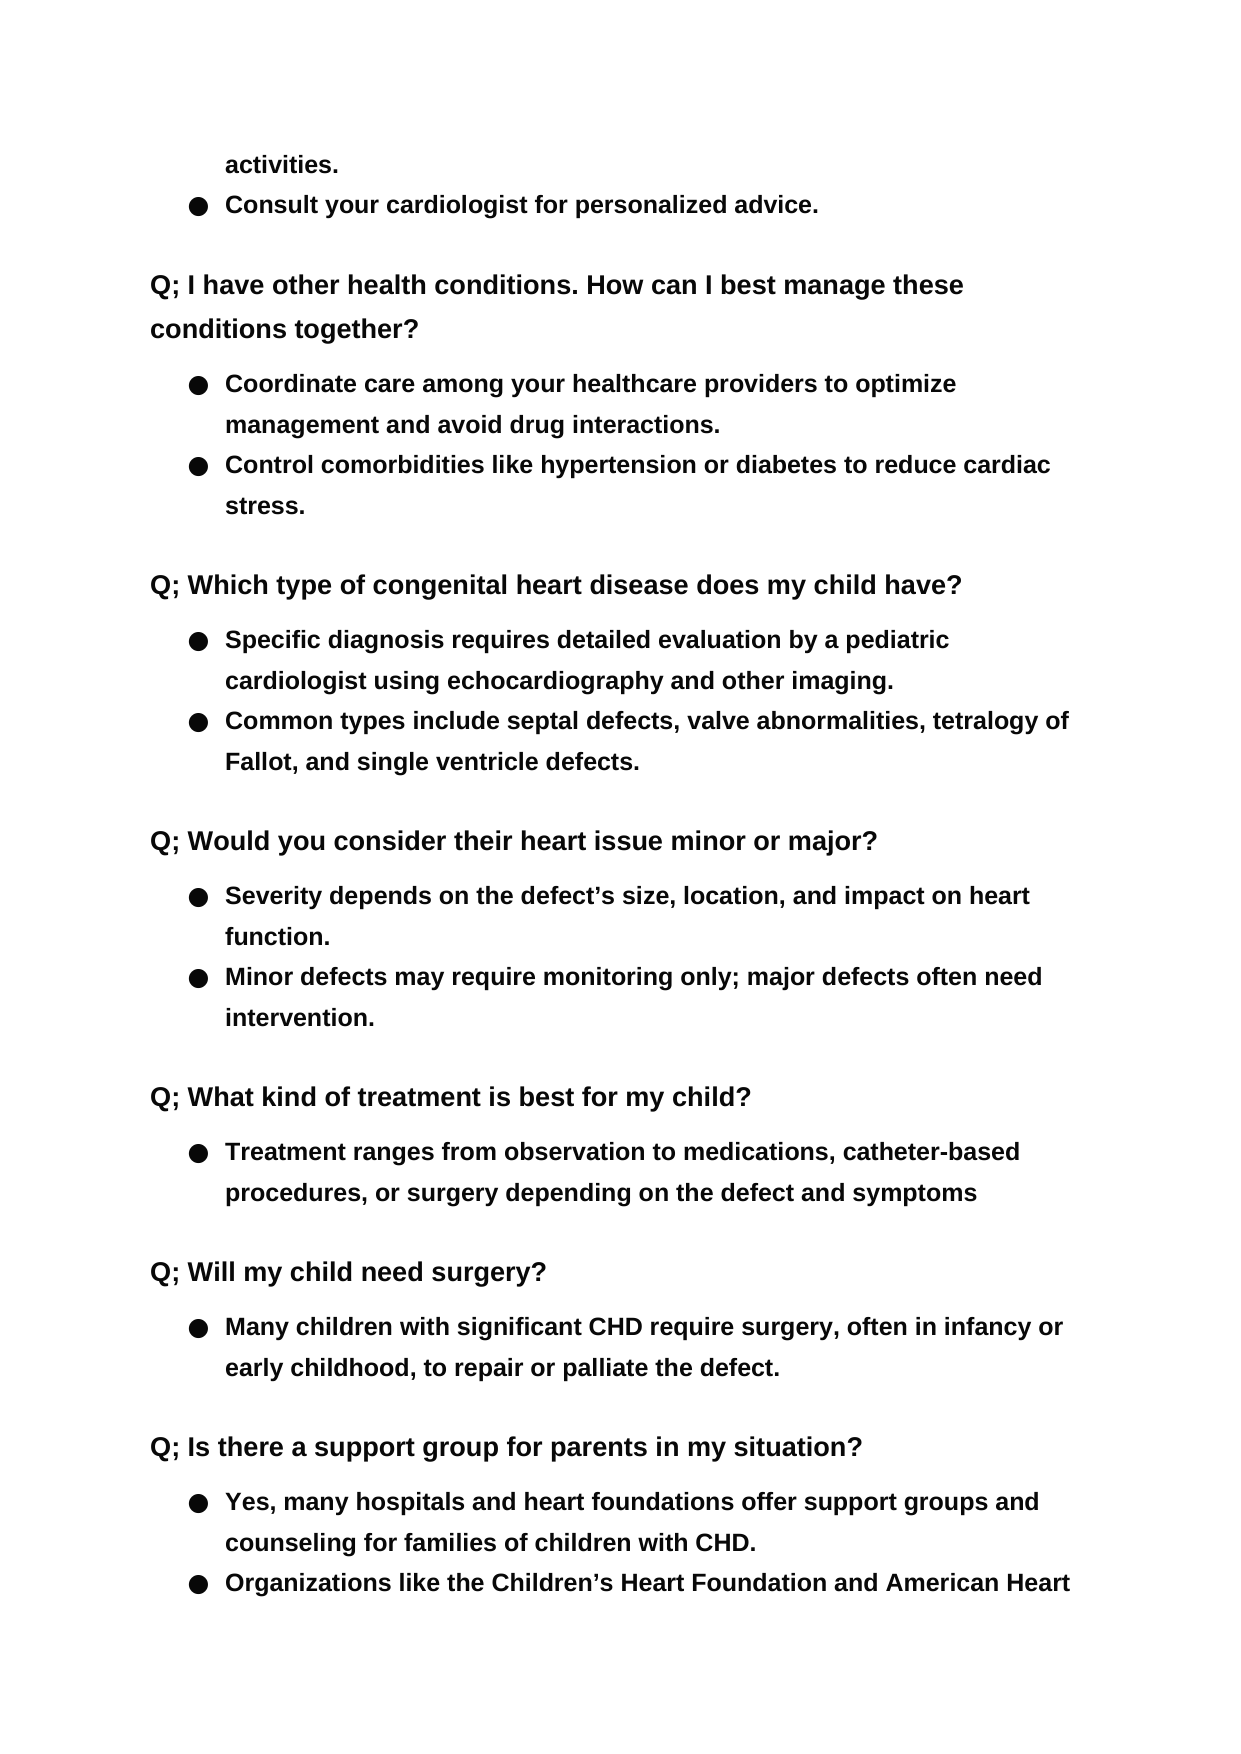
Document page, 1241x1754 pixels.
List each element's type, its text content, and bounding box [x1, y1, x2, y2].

list Treatment ranges from observation to medications, catheter-based procedures, or surgery depending on the defect and symptoms [187, 1137, 1090, 1207]
subtitle Q; Which type of congenital heart disease does my child have? [150, 569, 1090, 600]
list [187, 150, 1090, 179]
list Minor defects may require monitoring only; major defects often need intervention. [187, 962, 1090, 1032]
subtitle Q; I have other health conditions. How can I best manage these conditions together? [150, 269, 1090, 344]
subtitle Q; What kind of treatment is best for my child? [150, 1081, 1090, 1112]
list Specific diagnosis requires detailed evaluation by a pediatric cardiologist using echocardiography and other imaging. [187, 625, 1090, 695]
list Many children with significant CHD require surgery, often in infancy or early childhood, to repair or palliate the defect. [187, 1312, 1090, 1382]
list Coordinate care among your healthcare providers to optimize management and avoid drug interactions. [187, 369, 1090, 439]
list Common types include septal defects, valve abnormalities, tetralogy of Fallot, and single ventricle defects. [187, 706, 1090, 776]
list Severity depends on the defect’s size, location, and impact on heart function. [187, 881, 1090, 951]
list Control comorbidities like hypertension or diabetes to reduce cardiac stress. [187, 450, 1090, 520]
list Consult your cardiologist for personalized advice. [187, 190, 1090, 220]
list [187, 1568, 1090, 1597]
subtitle Q; Is there a support group for parents in my situation? [150, 1431, 1090, 1462]
list Yes, many hospitals and heart foundations offer support groups and counseling for families of children with CHD. [187, 1487, 1090, 1557]
subtitle Q; Would you consider their heart issue minor or major? [150, 825, 1090, 856]
subtitle Q; Will my child need surgery? [150, 1256, 1090, 1287]
